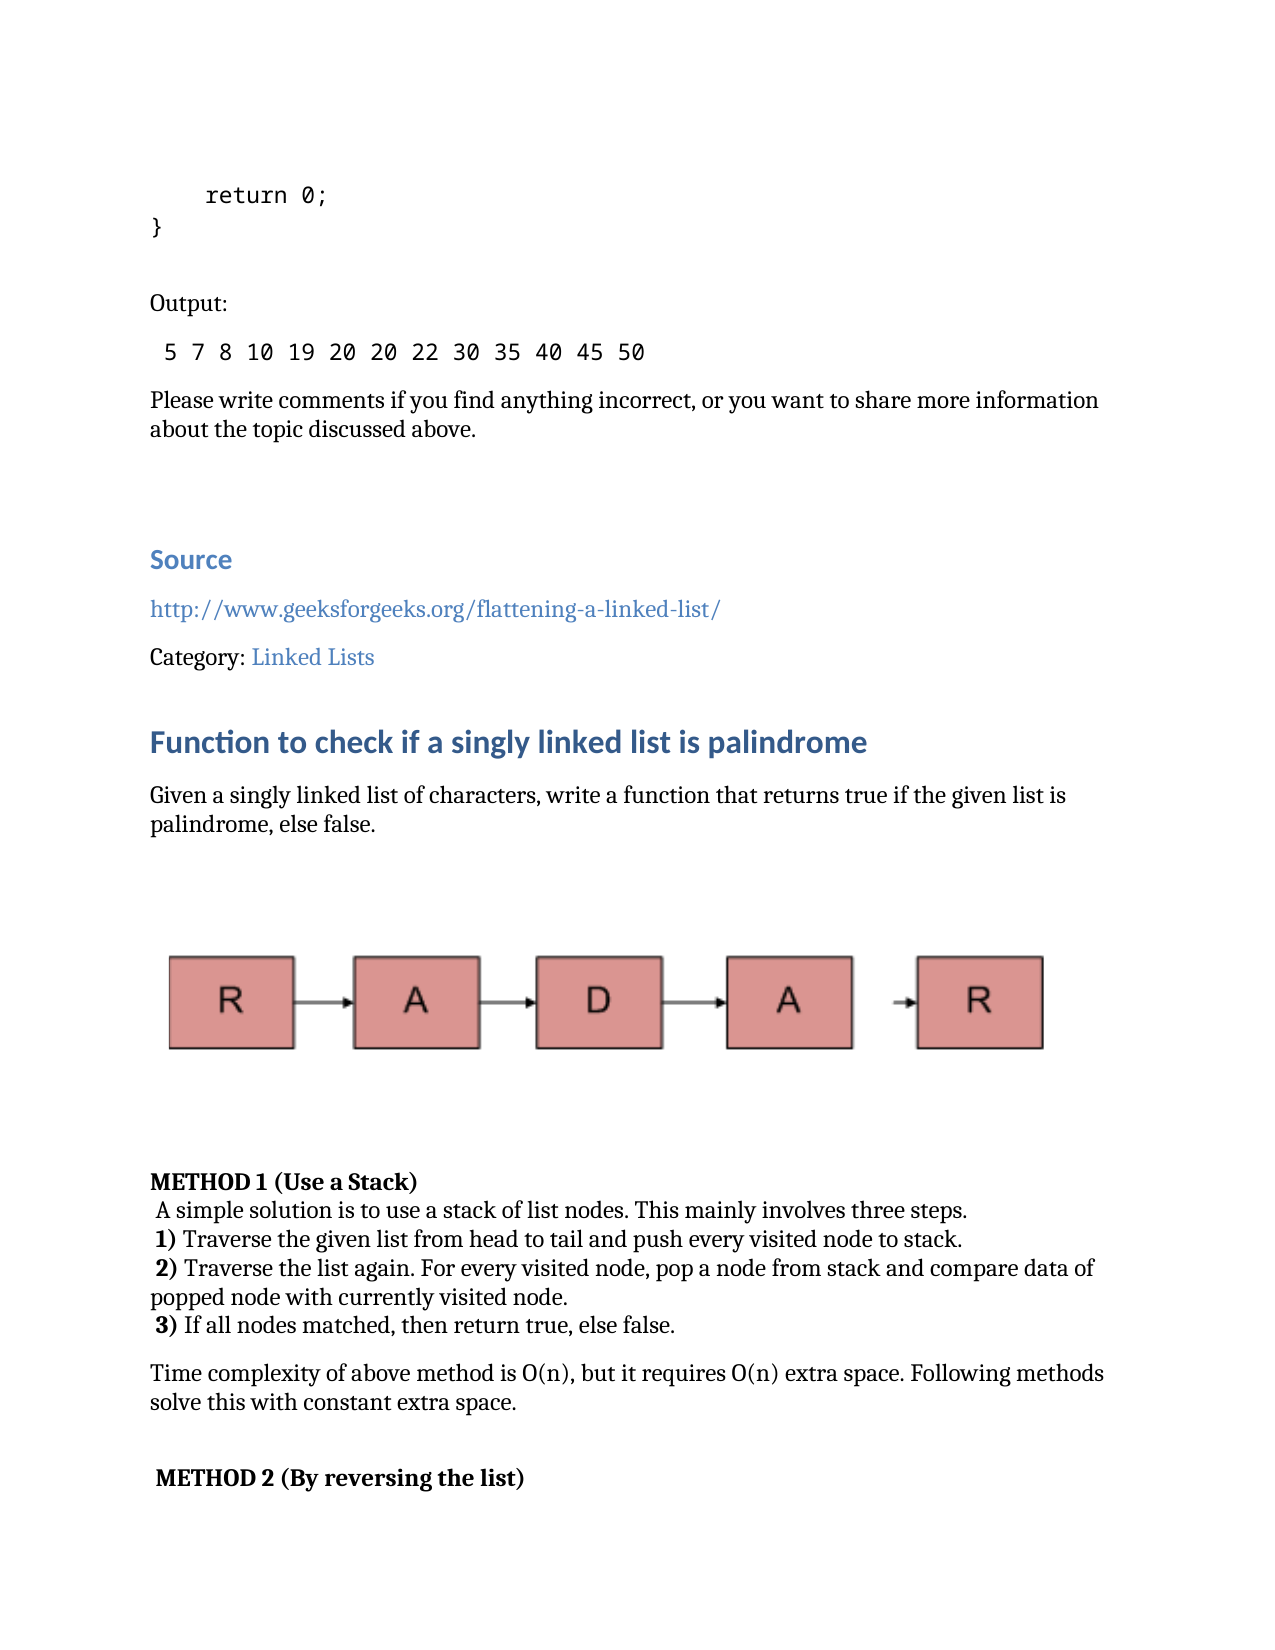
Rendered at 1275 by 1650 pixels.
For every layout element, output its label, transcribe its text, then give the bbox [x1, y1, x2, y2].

text Time complexity of above method is O(n), but it requires O(n) extra space. Following methods solve this with constant extra space. [150, 1359, 1125, 1416]
text Category: Linked Lists [150, 643, 1125, 671]
text METHOD 1 (Use a Stack) A simple solution is to use a stack of list nodes. This mainly involves three steps. 1) Traverse the given list from head to tail and push every visited node to stack. 2) Traverse the list again. For every visited node, pop a node from stack and compare data of popped node with currently visited node. 3) If all nodes matched, then return true, else false. [150, 1168, 1125, 1340]
text Output: [150, 289, 1125, 317]
subtitle Source [150, 541, 1125, 576]
text 5 7 8 10 19 20 20 22 30 35 40 45 50 [150, 336, 1125, 367]
text http://www.geeksforgeeks.org/flattening-a-linked-list/ [150, 595, 1125, 624]
text Please write comments if you find anything incorrect, or you want to share more information about the topic discussed above. [150, 386, 1125, 444]
text Given a singly linked list of characters, write a function that returns true if the given list is palindrome, else false. [150, 781, 1125, 838]
subtitle Function to check if a singly linked list is palindrome [150, 721, 1125, 762]
picture [168, 857, 1044, 1149]
